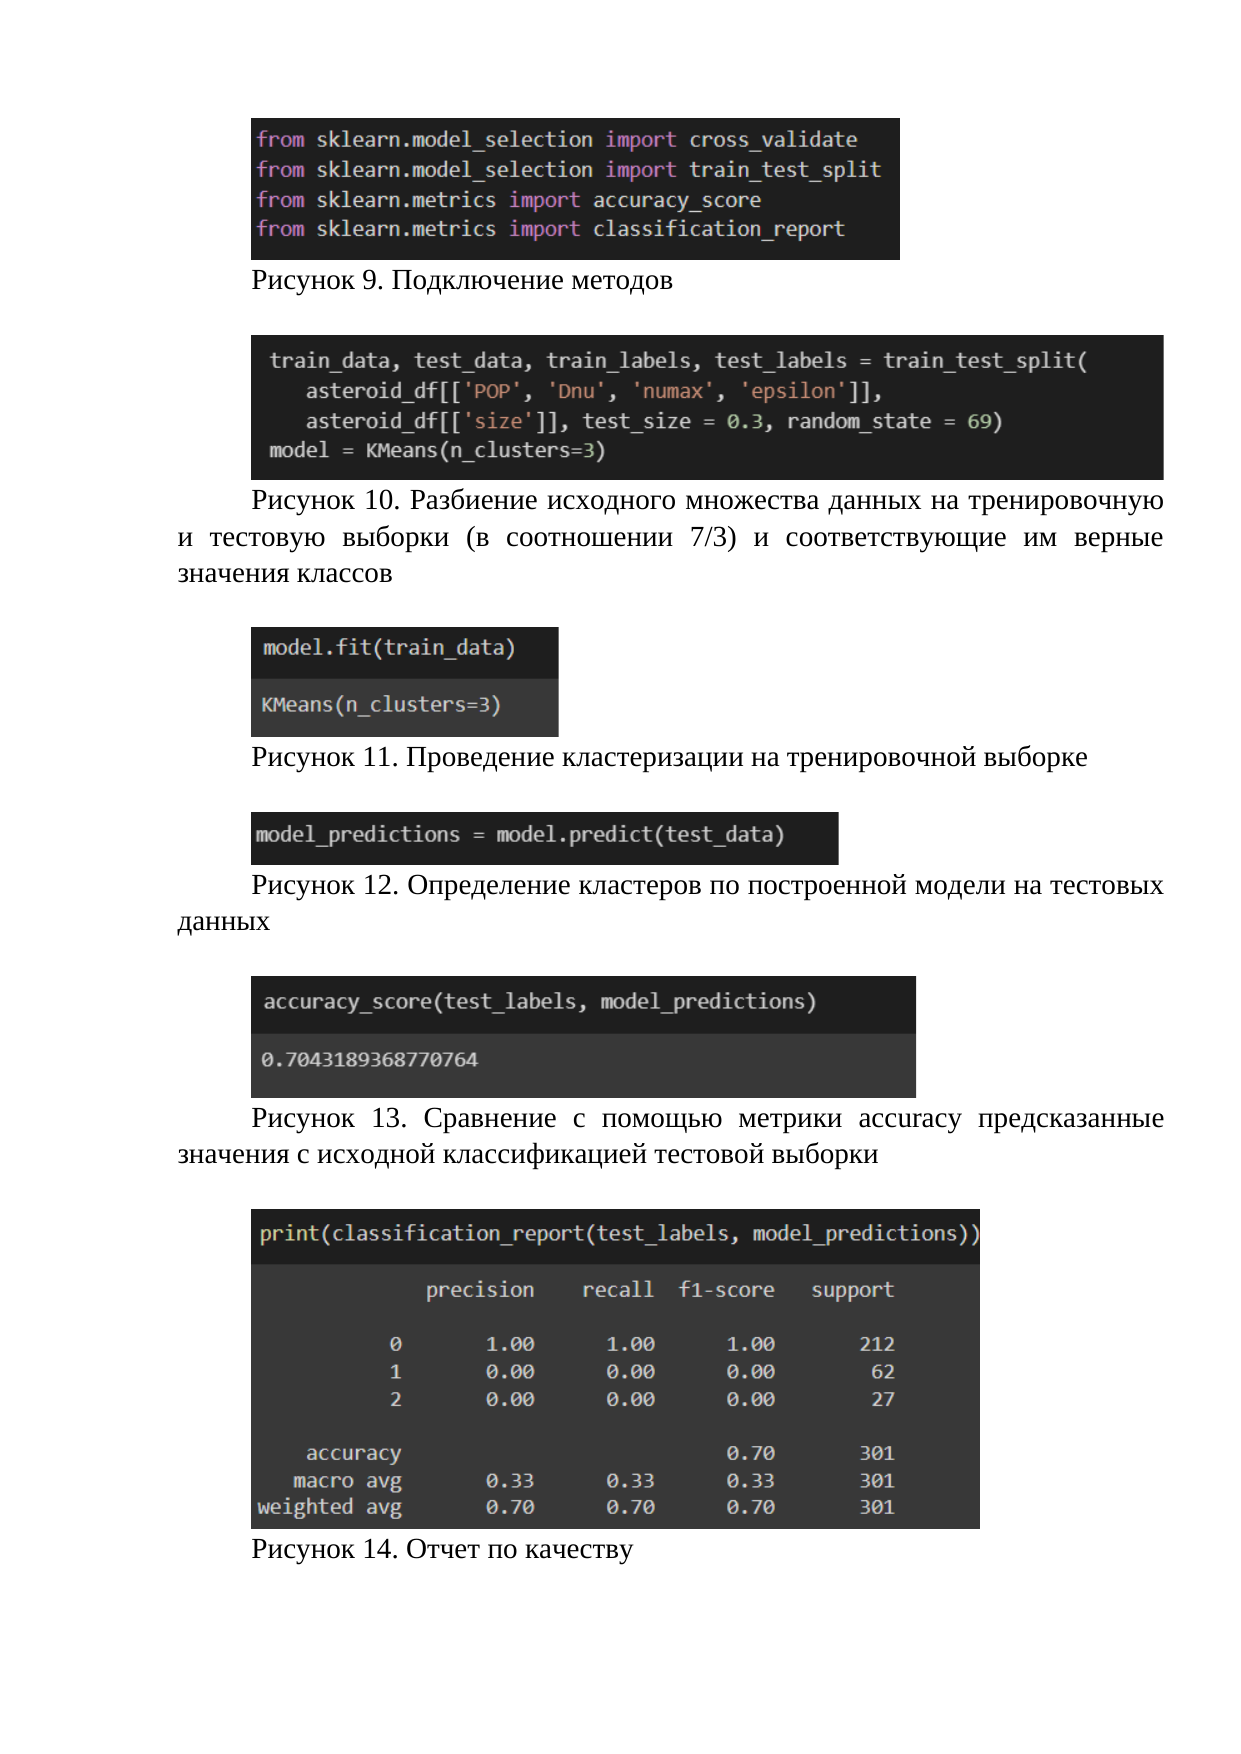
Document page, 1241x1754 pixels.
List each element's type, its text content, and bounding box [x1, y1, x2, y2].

picture [251, 335, 1164, 480]
picture [251, 812, 839, 865]
picture [251, 1209, 980, 1529]
picture [251, 118, 900, 260]
text Рисунок 10. Разбиение исходного множества данных на тренировочную и тестовую выборки (в соотношении 7/3) и соответствующие им верные значения классов [177, 482, 1165, 588]
text Рисунок 14. Отчет по качеству [177, 1532, 1165, 1565]
text Рисунок 11. Проведение кластеризации на тренировочной выборке [177, 739, 1165, 773]
text Рисунок 13. Сравнение с помощью метрики accuracy предсказанные значения с исходной классификацией тестовой выборки [177, 1100, 1165, 1170]
text Рисунок 12. Определение кластеров по построенной модели на тестовых данных [177, 867, 1165, 937]
picture [251, 627, 559, 737]
picture [251, 976, 917, 1098]
text Рисунок 9. Подключение методов [177, 262, 1165, 296]
